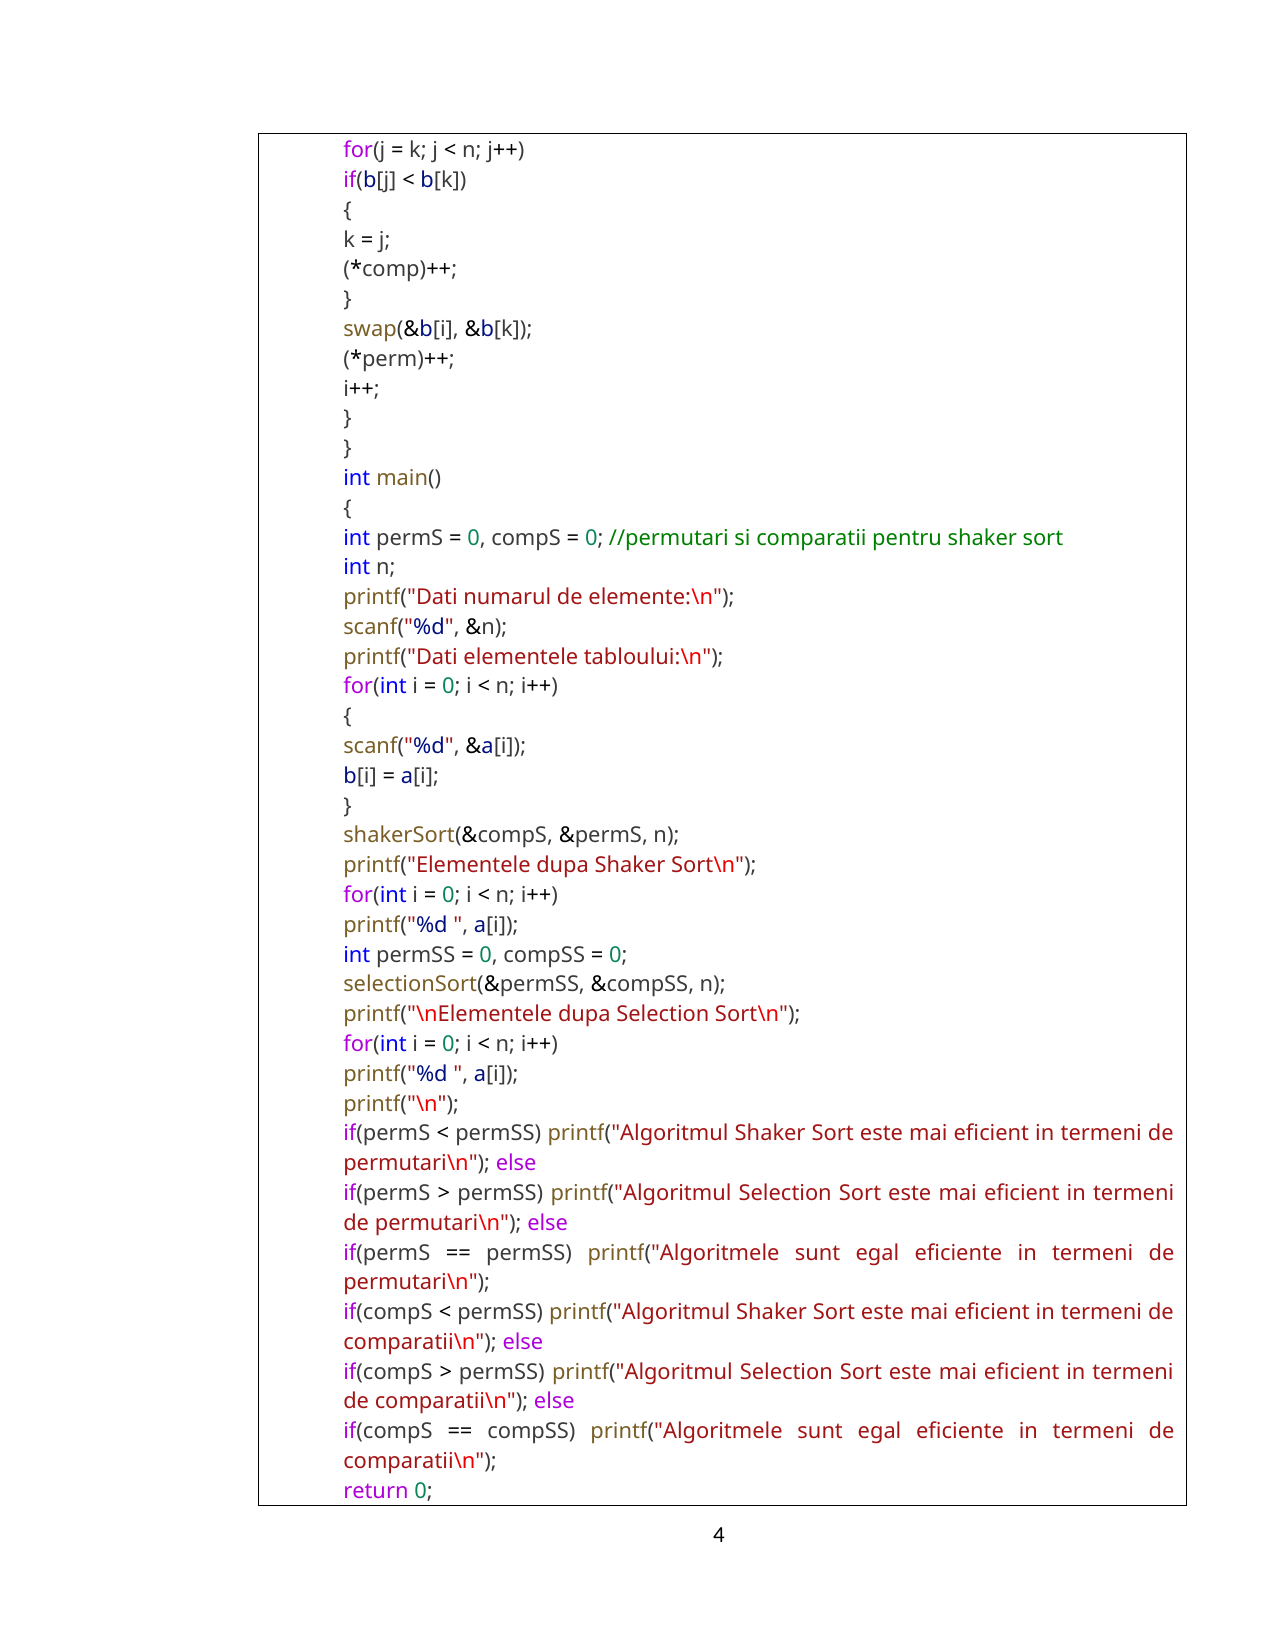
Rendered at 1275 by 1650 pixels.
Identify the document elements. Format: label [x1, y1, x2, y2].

table_header [259, 134, 1186, 1504]
